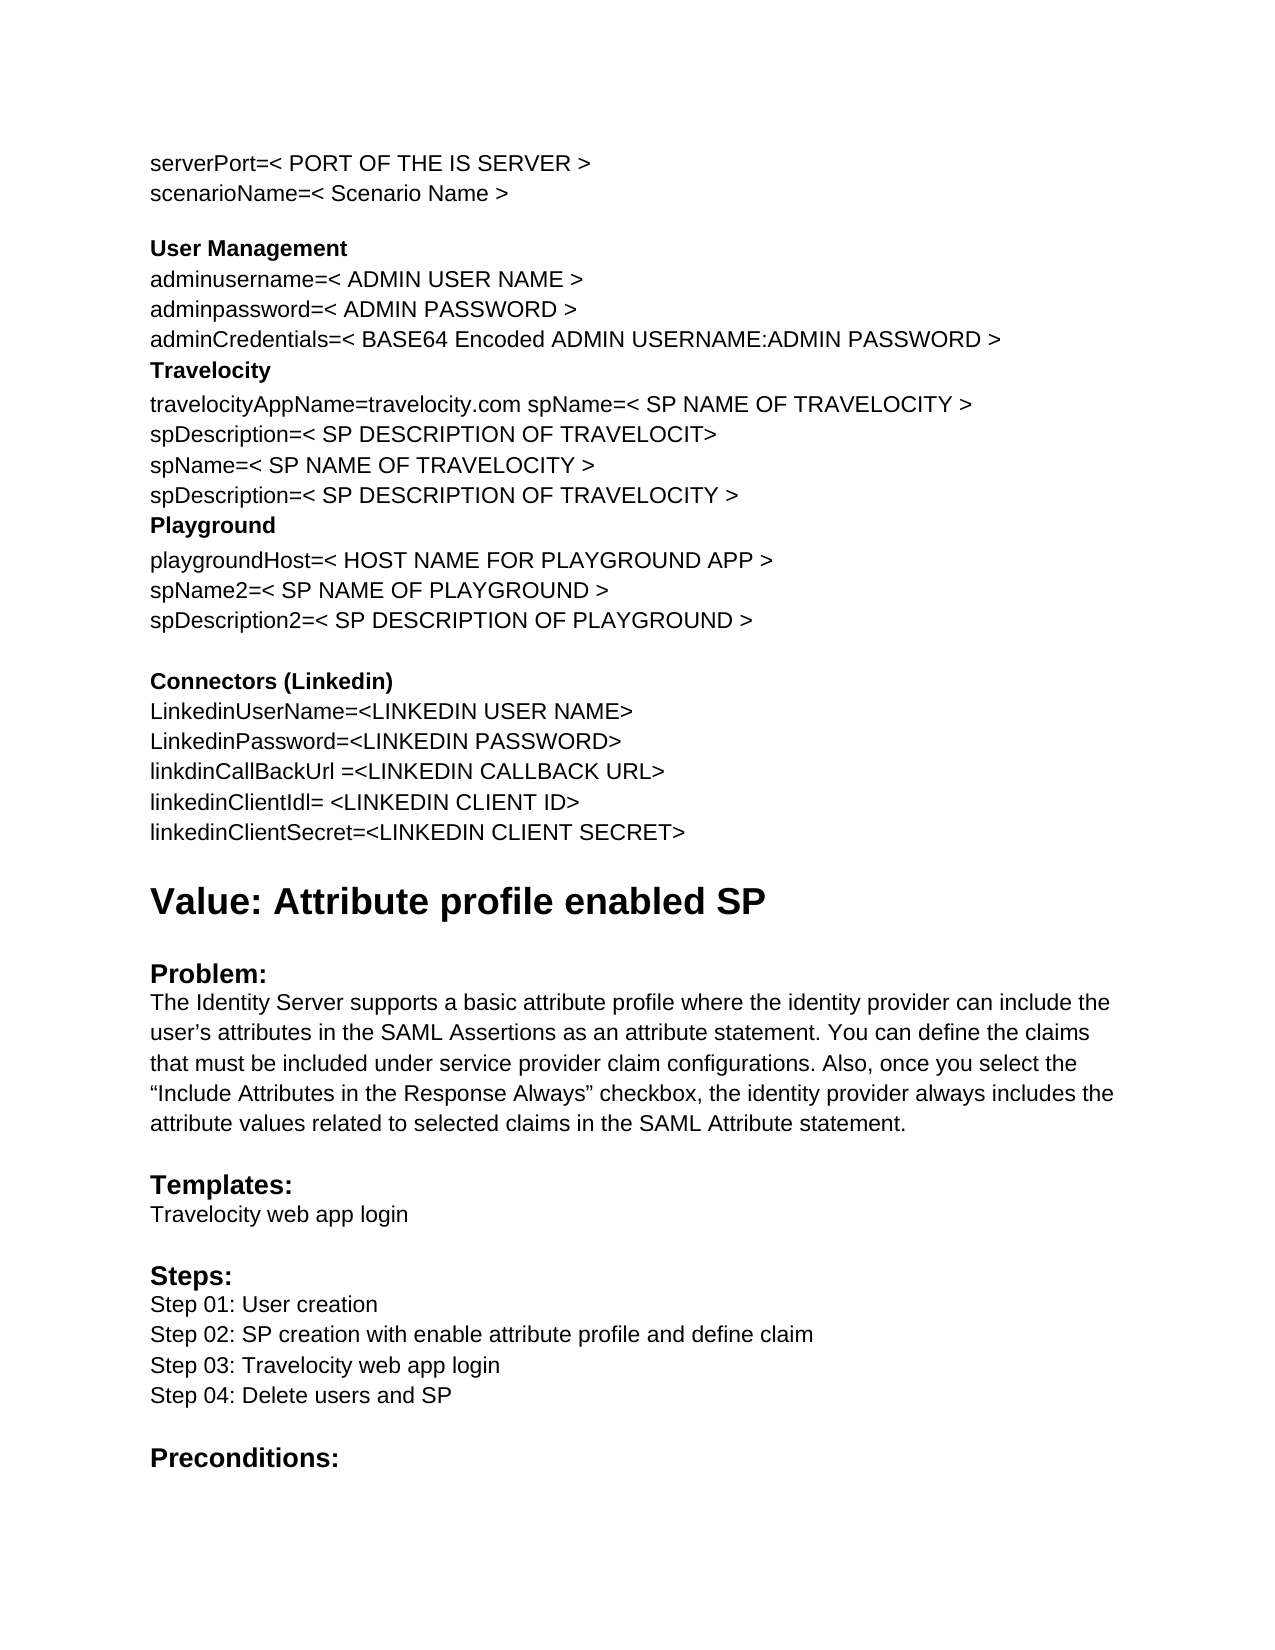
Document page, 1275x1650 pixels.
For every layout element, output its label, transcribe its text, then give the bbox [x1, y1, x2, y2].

text spDescription=< SP DESCRIPTION OF TRAVELOCITY > [150, 482, 1125, 508]
text adminusername=< ADMIN USER NAME > [150, 266, 1125, 292]
text scenarioName=< Scenario Name > [150, 180, 1125, 207]
subtitle Problem: [150, 958, 1125, 989]
text Step 04: Delete users and SP [150, 1382, 1125, 1408]
text linkedinClientSecret=<LINKEDIN CLIENT SECRET> [150, 819, 1125, 845]
text travelocityAppName=travelocity.com spName=< SP NAME OF TRAVELOCITY > [150, 391, 1125, 418]
text serverPort=< PORT OF THE IS SERVER > [150, 150, 1125, 176]
subtitle Templates: [150, 1169, 1125, 1201]
subtitle Travelocity [150, 357, 1125, 383]
subtitle Steps: [150, 1260, 1125, 1291]
text The Identity Server supports a basic attribute profile where the identity provider can include the user’s attributes in the SAML Assertions as an attribute statement. You can define the claims that must be included under service provider claim configurations. Also, once you select the “Include Attributes in the Response Always” checkbox, the identity provider always includes the attribute values related to selected claims in the SAML Attribute statement. [150, 989, 1125, 1136]
text spDescription=< SP DESCRIPTION OF TRAVELOCIT> [150, 421, 1125, 448]
text adminCredentials=< BASE64 Encoded ADMIN USERNAME:ADMIN PASSWORD > [150, 326, 1125, 353]
text playgroundHost=< HOST NAME FOR PLAYGROUND APP > [150, 547, 1125, 573]
subtitle Playground [150, 512, 1125, 538]
text LinkedinPassword=<LINKEDIN PASSWORD> [150, 728, 1125, 754]
text Connectors (Linkedin) [150, 668, 1125, 694]
text Value: Attribute profile enabled SP [150, 879, 1125, 922]
text adminpassword=< ADMIN PASSWORD > [150, 296, 1125, 322]
text Step 03: Travelocity web app login [150, 1352, 1125, 1378]
text Preconditions: [150, 1442, 1125, 1473]
text spName2=< SP NAME OF PLAYGROUND > [150, 577, 1125, 603]
text LinkedinUserName=<LINKEDIN USER NAME> [150, 698, 1125, 724]
text Step 01: User creation [150, 1291, 1125, 1317]
text Travelocity web app login [150, 1201, 1125, 1227]
text spName=< SP NAME OF TRAVELOCITY > [150, 452, 1125, 478]
text spDescription2=< SP DESCRIPTION OF PLAYGROUND > [150, 607, 1125, 633]
subtitle User Management [150, 235, 1125, 262]
text linkdinCallBackUrl =<LINKEDIN CALLBACK URL> [150, 758, 1125, 784]
text linkedinClientIdl= <LINKEDIN CLIENT ID> [150, 788, 1125, 815]
text Step 02: SP creation with enable attribute profile and define claim [150, 1321, 1125, 1348]
